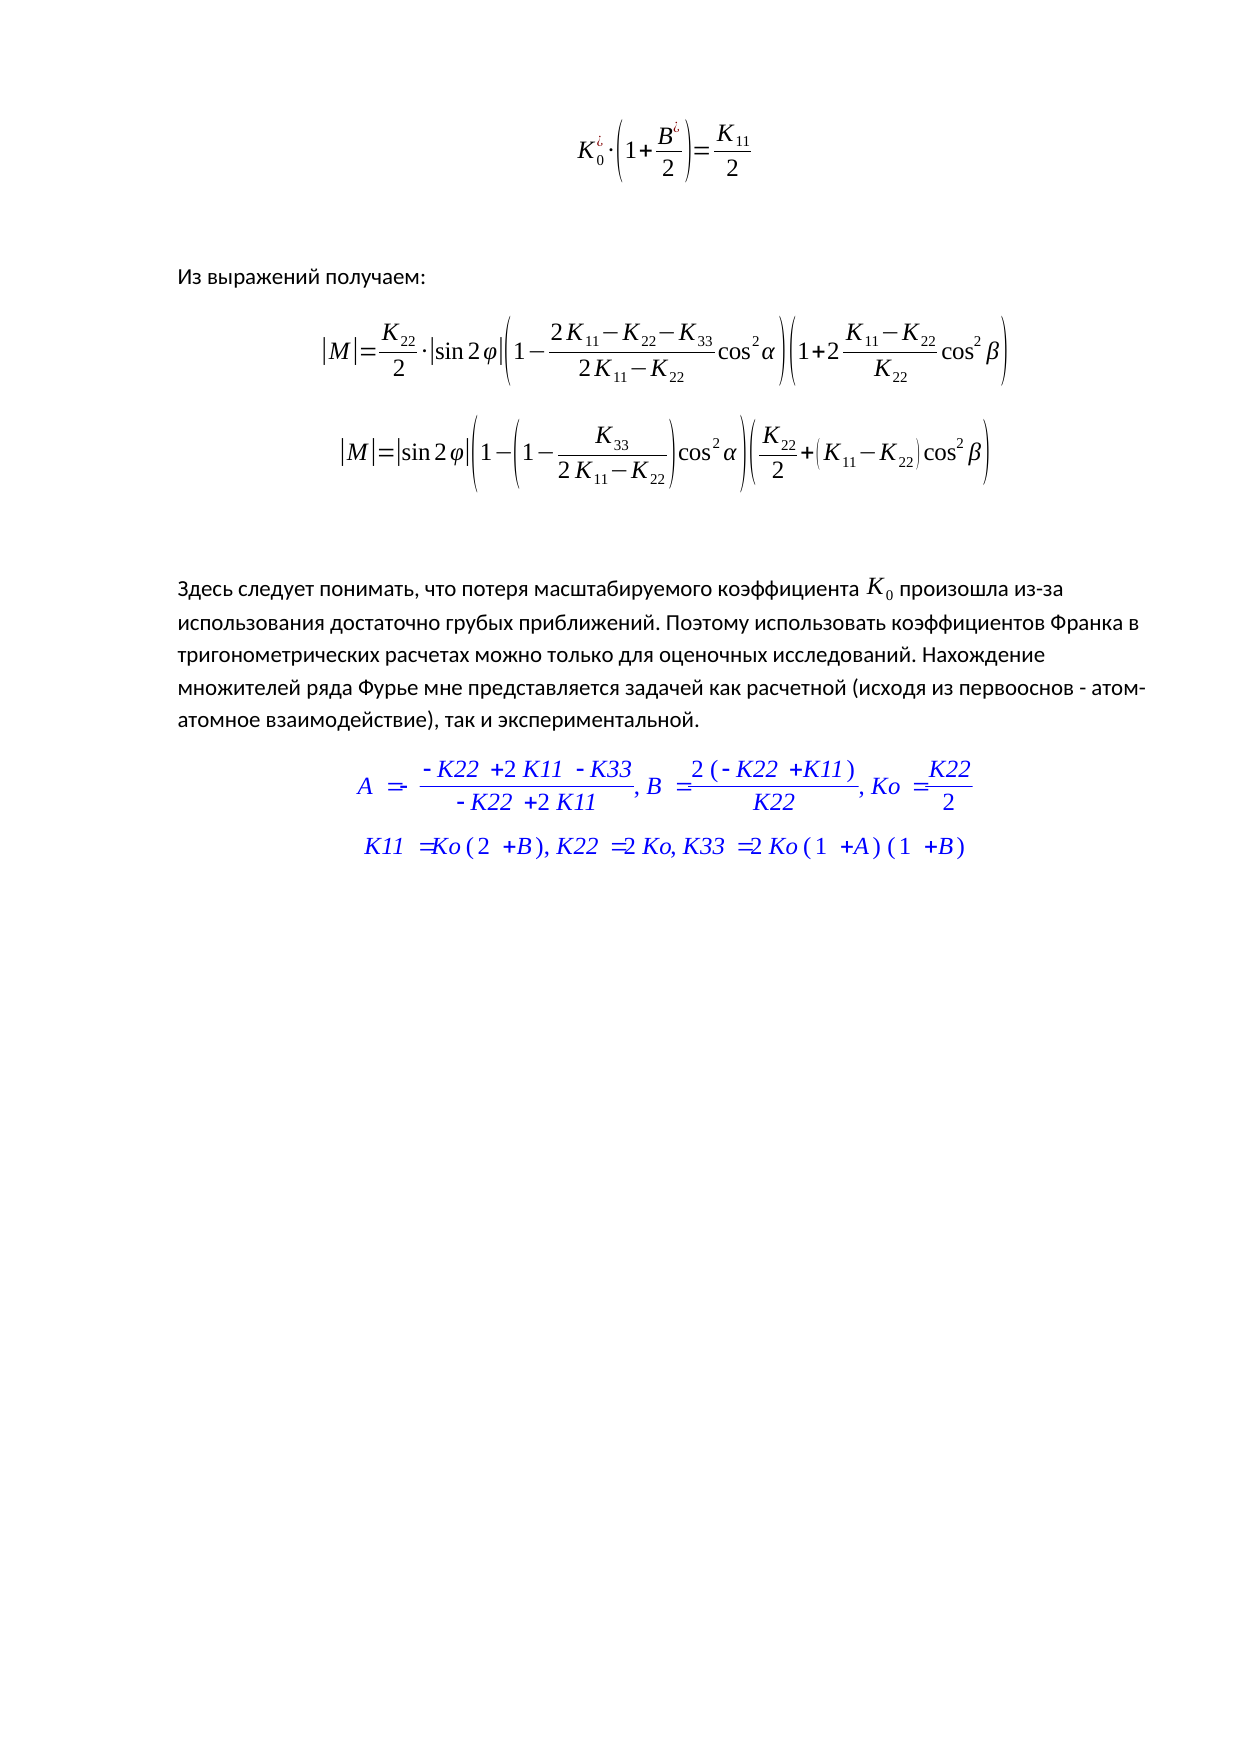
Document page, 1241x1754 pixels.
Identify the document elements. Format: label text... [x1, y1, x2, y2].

text Из выражений получаем: [177, 262, 1152, 291]
text Здесь следует понимать, что потеря масштабируемого коэффициента произошла из-за использования достаточно грубых приближений. Поэтому использовать коэффициентов Франка в тригонометрических расчетах можно только для оценочных исследований. Нахождение множителей ряда Фурье мне представляется задачей как расчетной (исходя из первооснов - атом-атомное взаимодействие), так и экспериментальной. [177, 573, 1152, 733]
